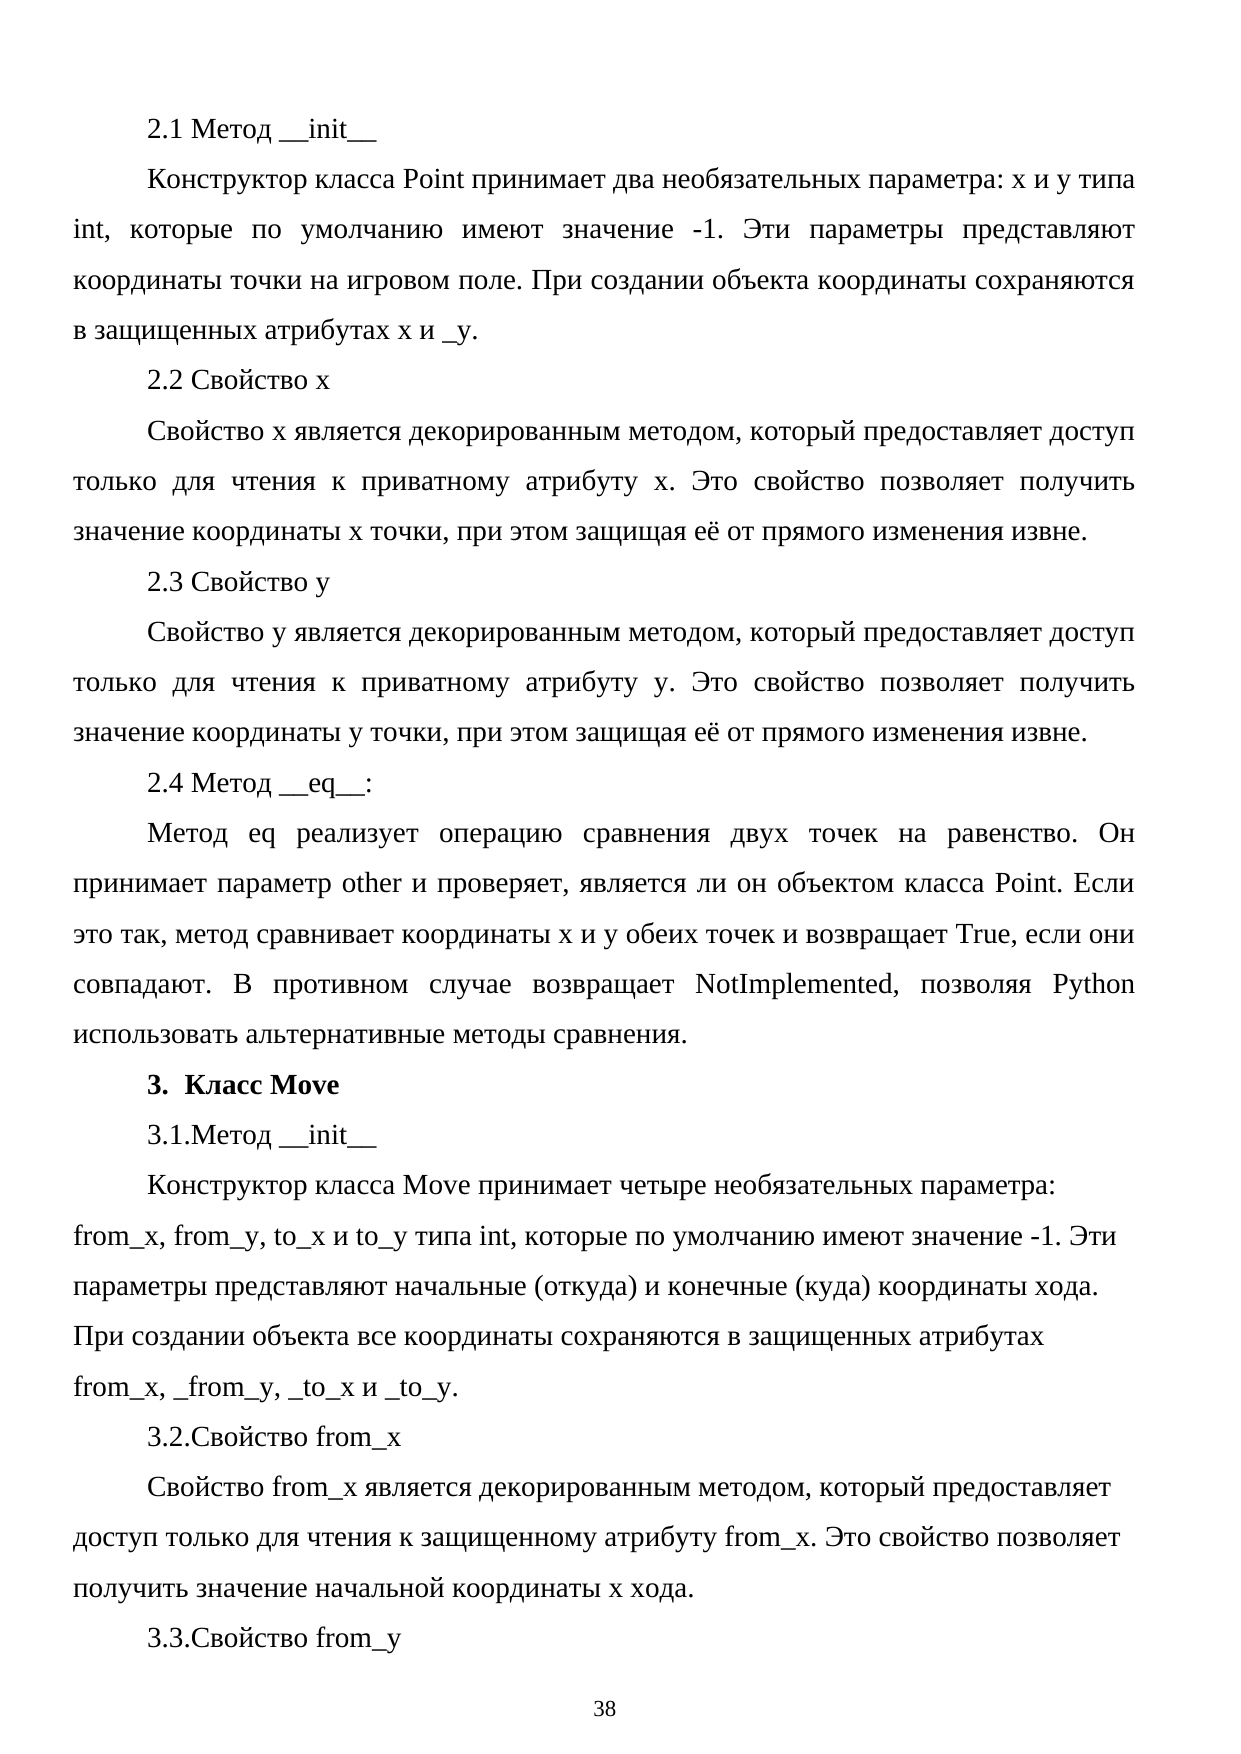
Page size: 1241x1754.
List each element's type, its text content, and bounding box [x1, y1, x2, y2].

text Свойство from_x является декорированным методом, который предоставляет доступ только для чтения к защищенному атрибуту from_x. Это свойство позволяет получить значение начальной координаты x хода. [73, 1469, 1136, 1603]
list Конструктор класса Point принимает два необязательных параметра: x и y типа int, которые по умолчанию имеют значение -1. Эти параметры представляют координаты точки на игровом поле. При создании объекта координаты сохраняются в защищенных атрибутах x и _y. [73, 161, 1136, 346]
list Свойство x является декорированным методом, который предоставляет доступ только для чтения к приватному атрибуту x. Это свойство позволяет получить значение координаты x точки, при этом защищая её от прямого изменения извне. [73, 413, 1136, 547]
list Свойство y является декорированным методом, который предоставляет доступ только для чтения к приватному атрибуту y. Это свойство позволяет получить значение координаты y точки, при этом защищая её от прямого изменения извне. [73, 614, 1136, 748]
list Свойство x [73, 362, 1136, 396]
list Метод eq реализует операцию сравнения двух точек на равенство. Он принимает параметр other и проверяет, является ли он объектом класса Point. Если это так, метод сравнивает координаты x и y обеих точек и возвращает True, если они совпадают. В противном случае возвращает NotImplemented, позволяя Python использовать альтернативные методы сравнения. [73, 815, 1136, 1050]
list Свойство from_x [73, 1419, 1136, 1452]
list Свойство y [73, 564, 1136, 597]
list Метод __init__ [73, 1117, 1136, 1151]
list Свойство from_y [73, 1620, 1136, 1654]
list Метод __eq__: [73, 765, 1136, 798]
list Класс Move [73, 1067, 1136, 1100]
list Метод __init__ [73, 111, 1136, 144]
text Конструктор класса Move принимает четыре необязательных параметра: from_x, from_y, to_x и to_y типа int, которые по умолчанию имеют значение -1. Эти параметры представляют начальные (откуда) и конечные (куда) координаты хода. При создании объекта все координаты сохраняются в защищенных атрибутах from_x, _from_y, _to_x и _to_y. [73, 1167, 1136, 1402]
